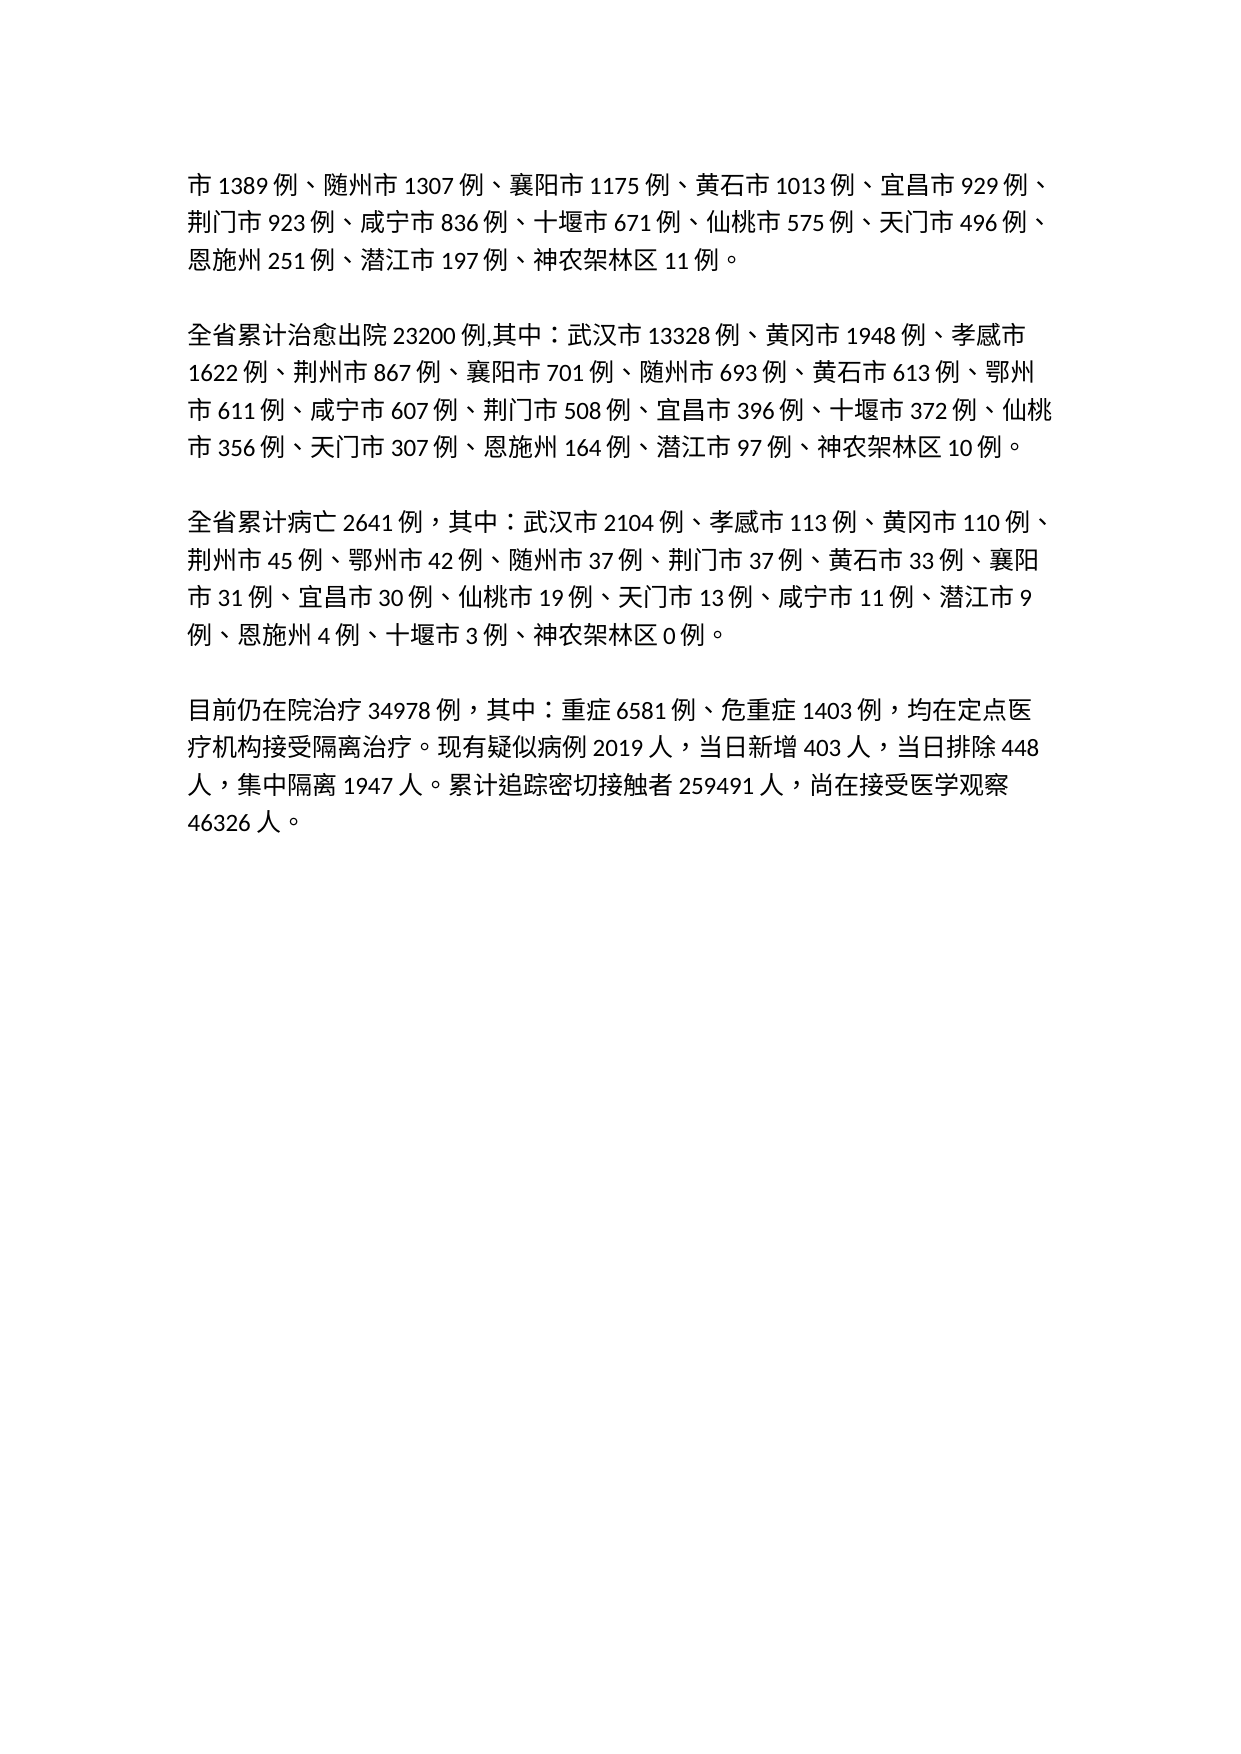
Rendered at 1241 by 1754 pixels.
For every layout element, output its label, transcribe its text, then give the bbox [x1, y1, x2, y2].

text 全省累计治愈出院23200例,其中：武汉市13328例、黄冈市1948例、孝感市1622例、荆州市867例、襄阳市701例、随州市693例、黄石市613例、鄂州市611例、咸宁市607例、荆门市508例、宜昌市396例、十堰市372例、仙桃市356例、天门市307例、恩施州164例、潜江市97例、神农架林区10例。 [187, 314, 1053, 464]
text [187, 164, 1053, 277]
text 全省累计病亡2641例，其中：武汉市2104例、孝感市113例、黄冈市110例、荆州市45例、鄂州市42例、随州市37例、荆门市37例、黄石市33例、襄阳市31例、宜昌市30例、仙桃市19例、天门市13例、咸宁市11例、潜江市9例、恩施州4例、十堰市3例、神农架林区0例。 [187, 502, 1053, 652]
text 目前仍在院治疗34978例，其中：重症6581例、危重症1403例，均在定点医疗机构接受隔离治疗。现有疑似病例2019人，当日新增403人，当日排除448人，集中隔离1947人。累计追踪密切接触者259491人，尚在接受医学观察46326人。 [187, 689, 1053, 839]
